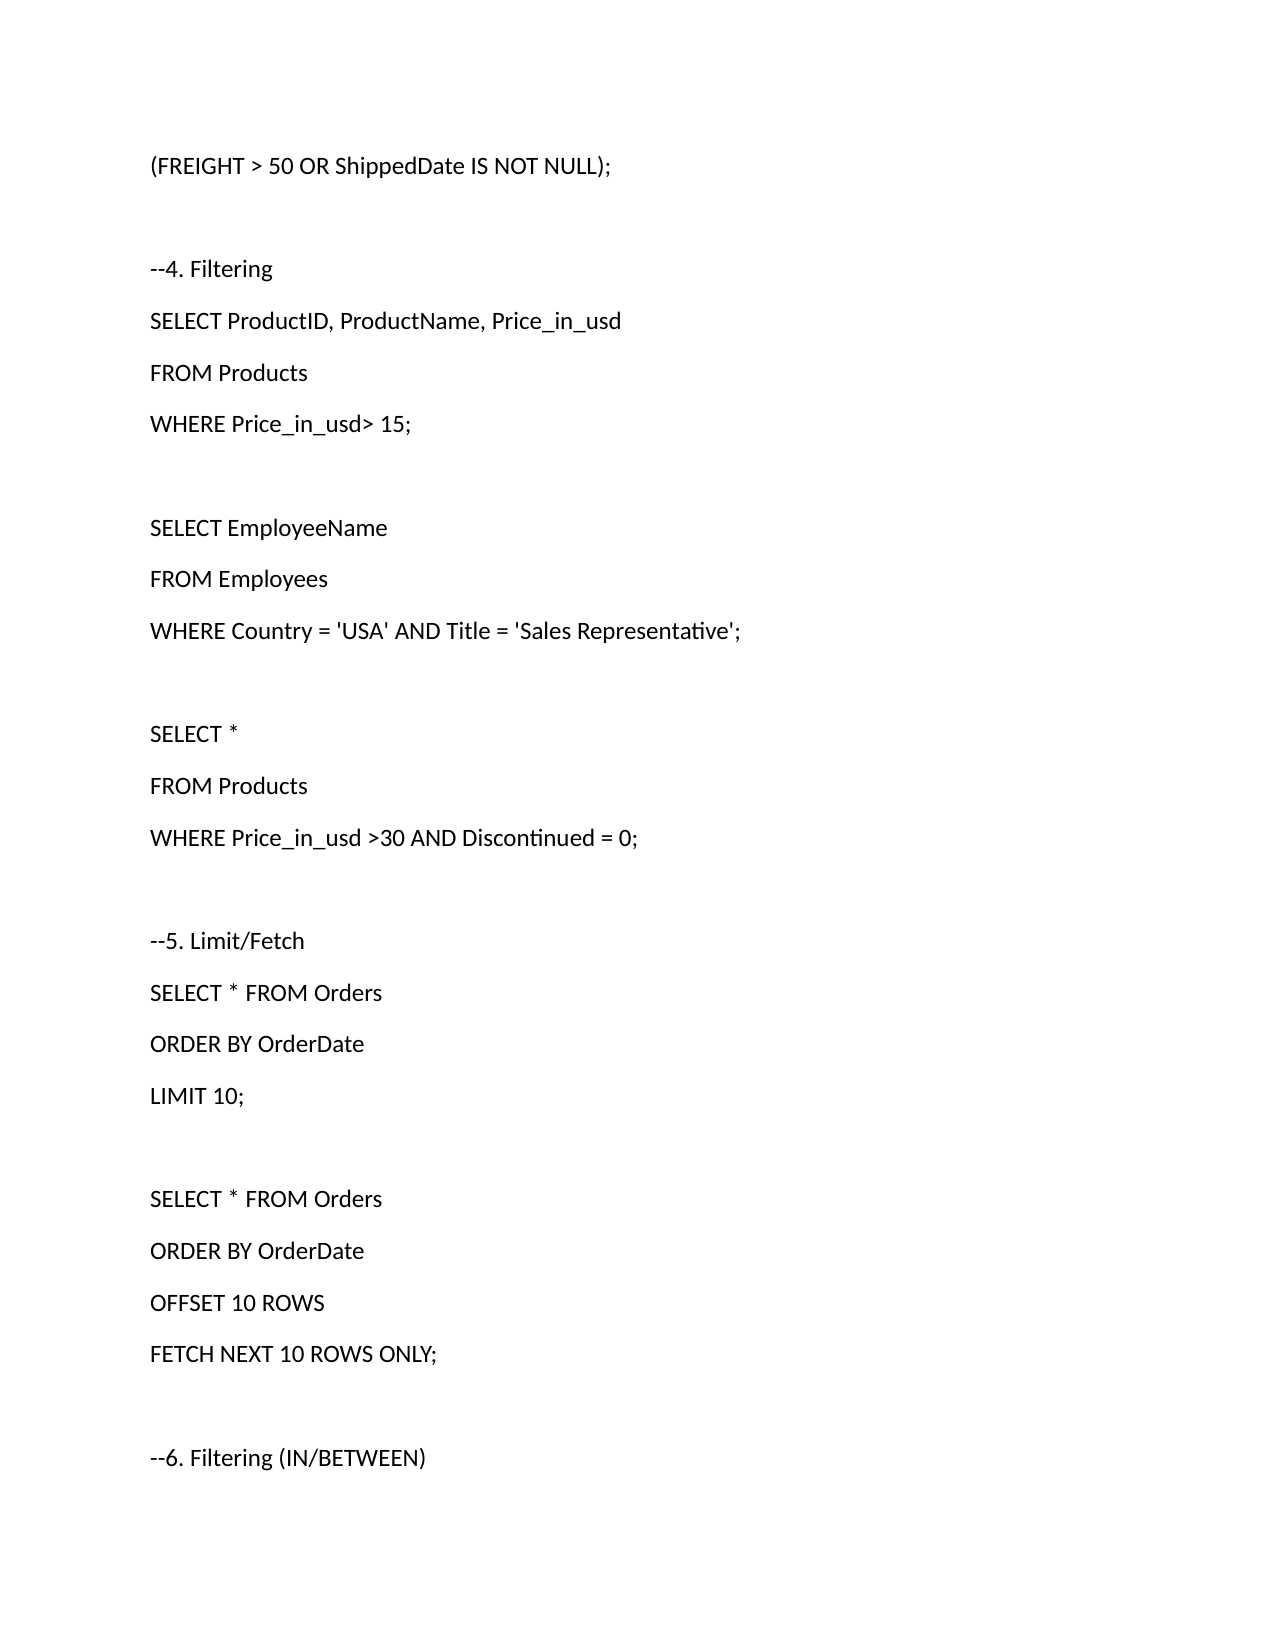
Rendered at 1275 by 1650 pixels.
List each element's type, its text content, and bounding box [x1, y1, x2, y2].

text (FREIGHT > 50 OR ShippedDate IS NOT NULL); [150, 150, 1125, 181]
text ORDER BY OrderDate [150, 1028, 1125, 1059]
text FROM Products [150, 770, 1125, 801]
text SELECT * FROM Orders [150, 977, 1125, 1007]
text WHERE Price_in_usd >30 AND Discontinued = 0; [150, 822, 1125, 852]
text --5. Limit/Fetch [150, 925, 1125, 956]
text --6. Filtering (IN/BETWEEN) [150, 1442, 1125, 1472]
text FETCH NEXT 10 ROWS ONLY; [150, 1338, 1125, 1369]
text SELECT EmployeeName [150, 512, 1125, 542]
text ORDER BY OrderDate [150, 1235, 1125, 1266]
text SELECT * [150, 718, 1125, 749]
text FROM Products [150, 357, 1125, 387]
text LIMIT 10; [150, 1080, 1125, 1111]
text --4. Filtering [150, 253, 1125, 284]
text OFFSET 10 ROWS [150, 1287, 1125, 1317]
text FROM Employees [150, 563, 1125, 594]
text SELECT ProductID, ProductName, Price_in_usd [150, 305, 1125, 336]
text WHERE Country = 'USA' AND Title = 'Sales Representative'; [150, 615, 1125, 646]
text WHERE Price_in_usd> 15; [150, 408, 1125, 439]
text SELECT * FROM Orders [150, 1183, 1125, 1214]
